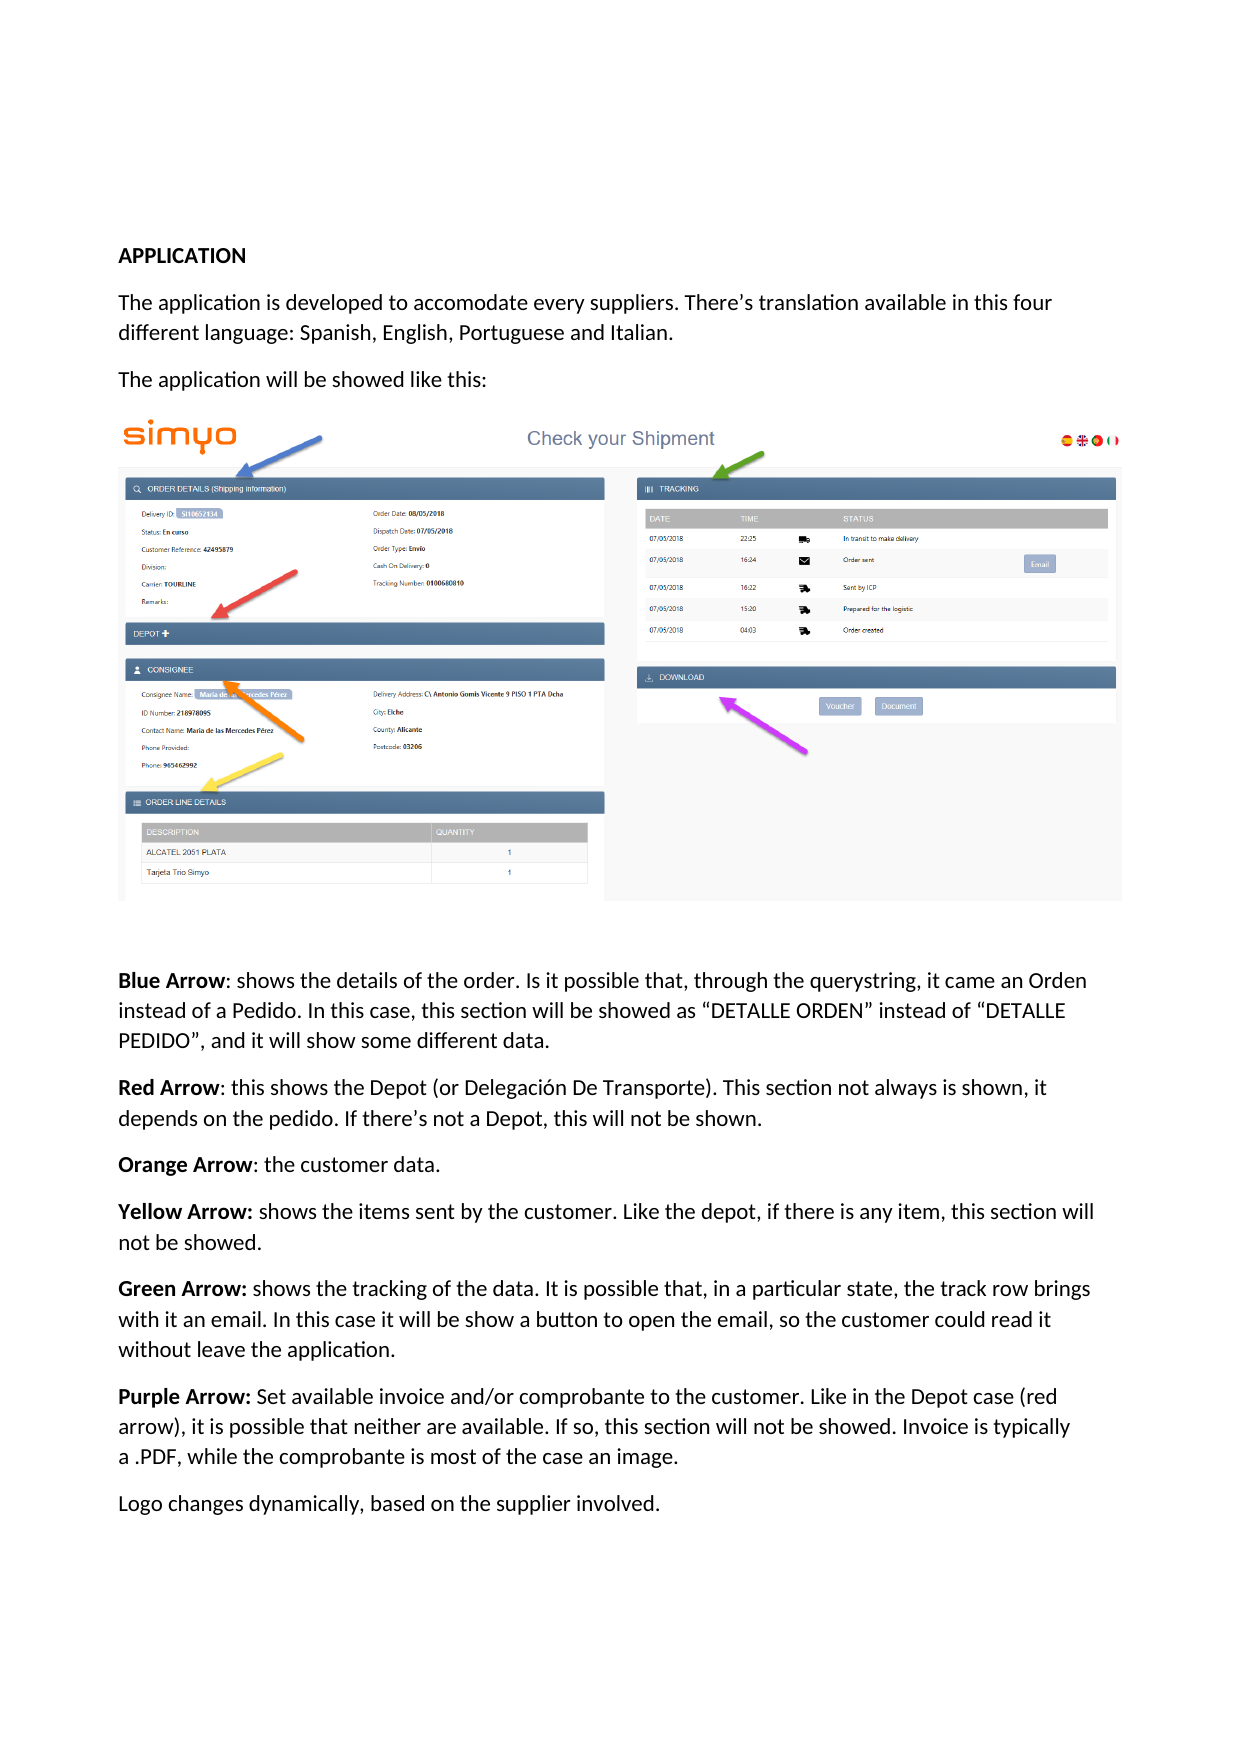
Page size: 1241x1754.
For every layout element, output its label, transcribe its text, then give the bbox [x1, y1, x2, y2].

text Yellow Arrow: shows the items sent by the customer. Like the depot, if there is any item, this section will not be showed. [118, 1197, 1122, 1256]
text Purple Arrow: Set available invoice and/or comprobante to the customer. Like in the Depot case (red arrow), it is possible that neither are available. If so, this section will not be showed. Invoice is typically a .PDF, while the comprobante is most of the case an image. [118, 1382, 1122, 1470]
text Red Arrow: this shows the Depot (or Delegación De Transporte). This section not always is shown, it depends on the pedido. If there’s not a Depot, this will not be shown. [118, 1073, 1122, 1132]
text Green Arrow: shows the tracking of the data. It is possible that, in a particular state, the track row brings with it an email. In this case it will be show a button to open the email, so the customer could read it without leave the application. [118, 1274, 1122, 1363]
picture [118, 412, 1123, 901]
text APPLICATION [118, 241, 1122, 269]
text Logo changes dynamically, based on the supplier involved. [118, 1489, 1122, 1517]
text The application is developed to accomodate every suppliers. There’s translation available in this four different language: Spanish, English, Portuguese and Italian. [118, 288, 1122, 346]
text Orange Arrow: the customer data. [118, 1151, 1122, 1179]
text Blue Arrow: shows the details of the order. Is it possible that, through the querystring, it came an Orden instead of a Pedido. In this case, this section will be showed as “DETALLE ORDEN” instead of “DETALLE PEDIDO”, and it will show some different data. [118, 966, 1122, 1055]
text The application will be showed like this: [118, 365, 1122, 393]
